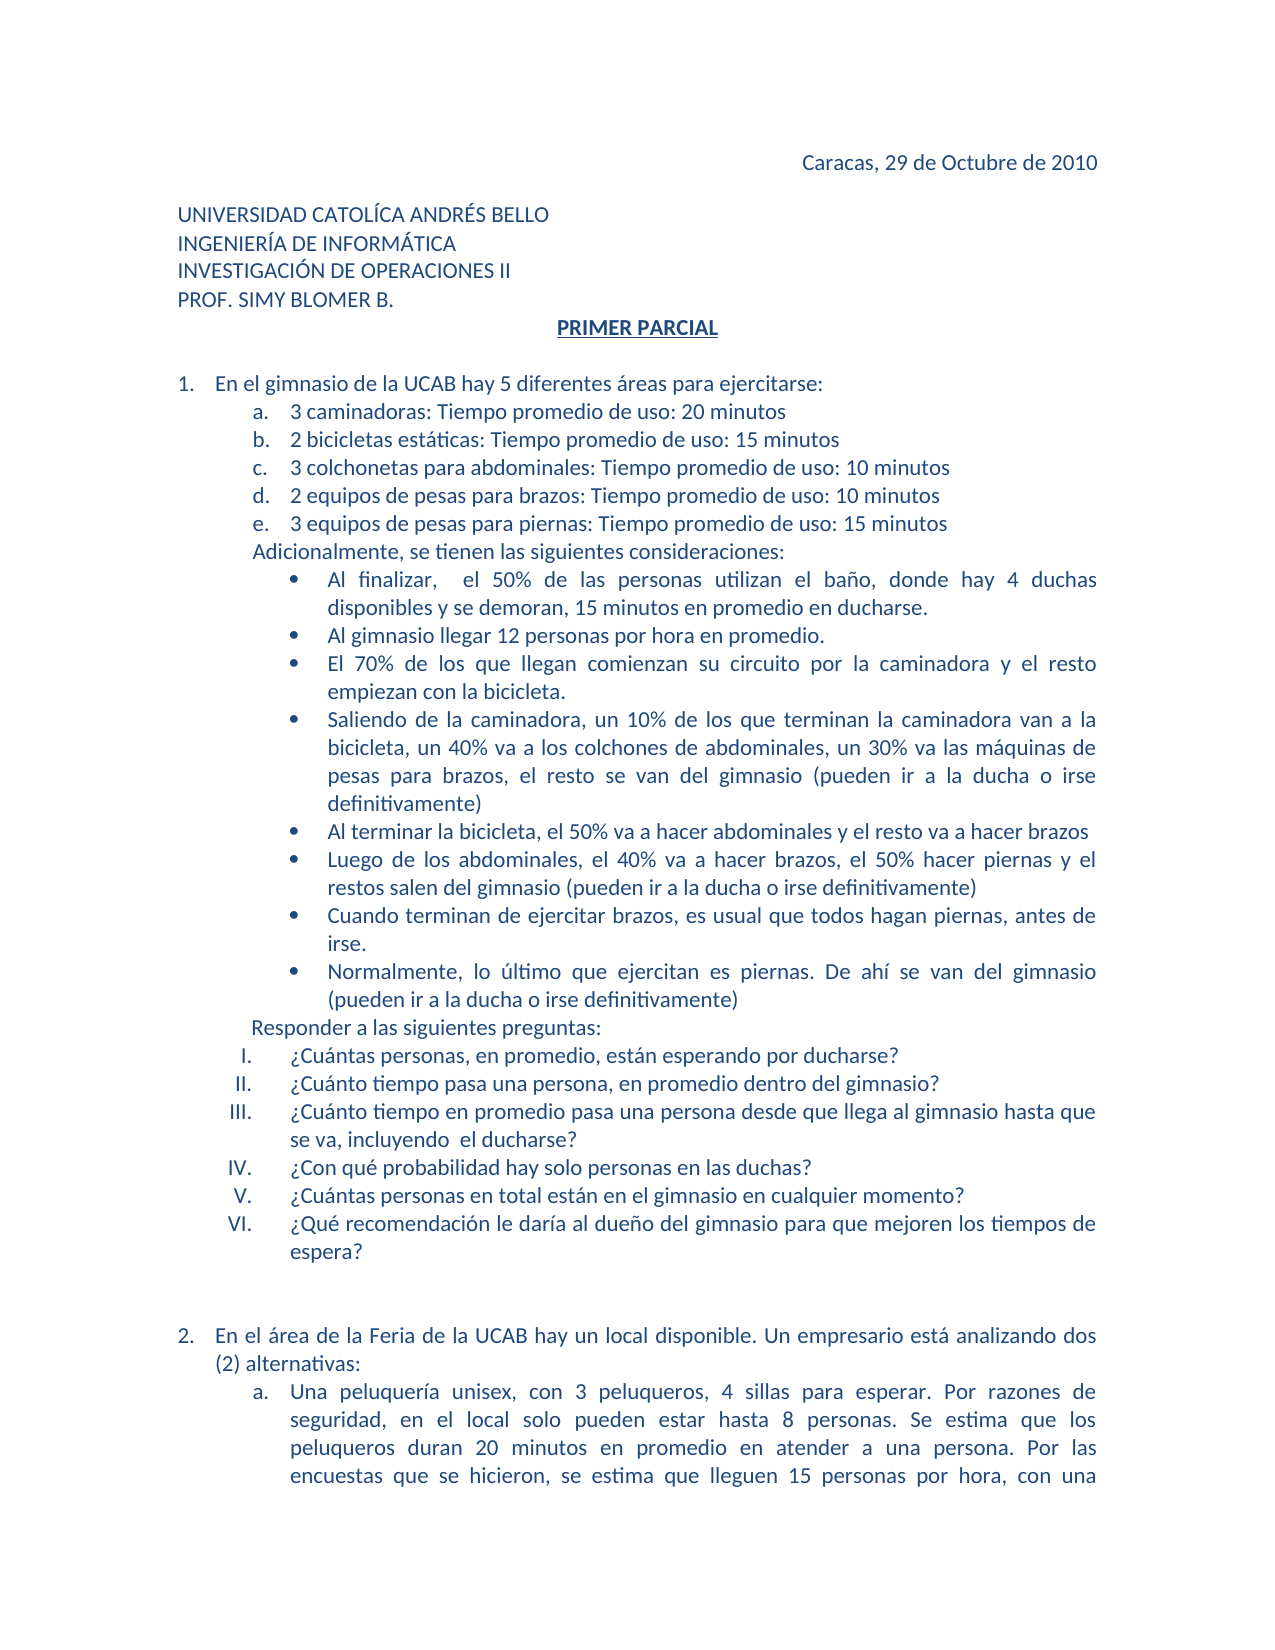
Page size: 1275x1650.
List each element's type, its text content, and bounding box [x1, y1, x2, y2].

list ¿Con qué probabilidad hay solo personas en las duchas? [252, 1153, 1098, 1181]
text UNIVERSIDAD CATOLÍCA ANDRÉS BELLO [177, 201, 1098, 229]
list ¿Cuántas personas, en promedio, están esperando por ducharse? [252, 1041, 1098, 1069]
list En el gimnasio de la UCAB hay 5 diferentes áreas para ejercitarse: [177, 369, 1098, 397]
text Responder a las siguientes preguntas: [251, 1013, 1098, 1041]
list Normalmente, lo último que ejercitan es piernas. De ahí se van del gimnasio (pueden ir a la ducha o irse definitivamente) [290, 957, 1098, 1013]
list Al terminar la bicicleta, el 50% va a hacer abdominales y el resto va a hacer brazos [290, 817, 1098, 845]
list El 70% de los que llegan comienzan su circuito por la caminadora y el resto empiezan con la bicicleta. [290, 649, 1098, 705]
list ¿Qué recomendación le daría al dueño del gimnasio para que mejoren los tiempos de espera? [252, 1209, 1098, 1265]
list ¿Cuánto tiempo en promedio pasa una persona desde que llega al gimnasio hasta que se va, incluyendo el ducharse? [252, 1097, 1098, 1153]
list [252, 1377, 1098, 1489]
list 2 equipos de pesas para brazos: Tiempo promedio de uso: 10 minutos [252, 481, 1098, 509]
list 2 bicicletas estáticas: Tiempo promedio de uso: 15 minutos [252, 425, 1098, 453]
list 3 equipos de pesas para piernas: Tiempo promedio de uso: 15 minutos [252, 509, 1098, 537]
text Caracas, 29 de Octubre de 2010 [177, 148, 1098, 176]
list Al finalizar, el 50% de las personas utilizan el baño, donde hay 4 duchas disponibles y se demoran, 15 minutos en promedio en ducharse. [290, 565, 1098, 621]
list Cuando terminan de ejercitar brazos, es usual que todos hagan piernas, antes de irse. [290, 901, 1098, 957]
list ¿Cuántas personas en total están en el gimnasio en cualquier momento? [252, 1181, 1098, 1209]
list 3 caminadoras: Tiempo promedio de uso: 20 minutos [252, 397, 1098, 425]
text INVESTIGACIÓN DE OPERACIONES II [177, 257, 1098, 285]
text Adicionalmente, se tienen las siguientes consideraciones: [252, 537, 1098, 565]
list En el área de la Feria de la UCAB hay un local disponible. Un empresario está analizando dos (2) alternativas: [177, 1321, 1098, 1377]
list Luego de los abdominales, el 40% va a hacer brazos, el 50% hacer piernas y el restos salen del gimnasio (pueden ir a la ducha o irse definitivamente) [290, 845, 1098, 901]
text PRIMER PARCIAL [177, 313, 1098, 341]
list Al gimnasio llegar 12 personas por hora en promedio. [290, 621, 1098, 649]
list 3 colchonetas para abdominales: Tiempo promedio de uso: 10 minutos [252, 453, 1098, 481]
text INGENIERÍA DE INFORMÁTICA [177, 229, 1098, 257]
list ¿Cuánto tiempo pasa una persona, en promedio dentro del gimnasio? [252, 1069, 1098, 1097]
list Saliendo de la caminadora, un 10% de los que terminan la caminadora van a la bicicleta, un 40% va a los colchones de abdominales, un 30% va las máquinas de pesas para brazos, el resto se van del gimnasio (pueden ir a la ducha o irse definitivamente) [290, 705, 1098, 817]
text PROF. SIMY BLOMER B. [177, 285, 1098, 313]
